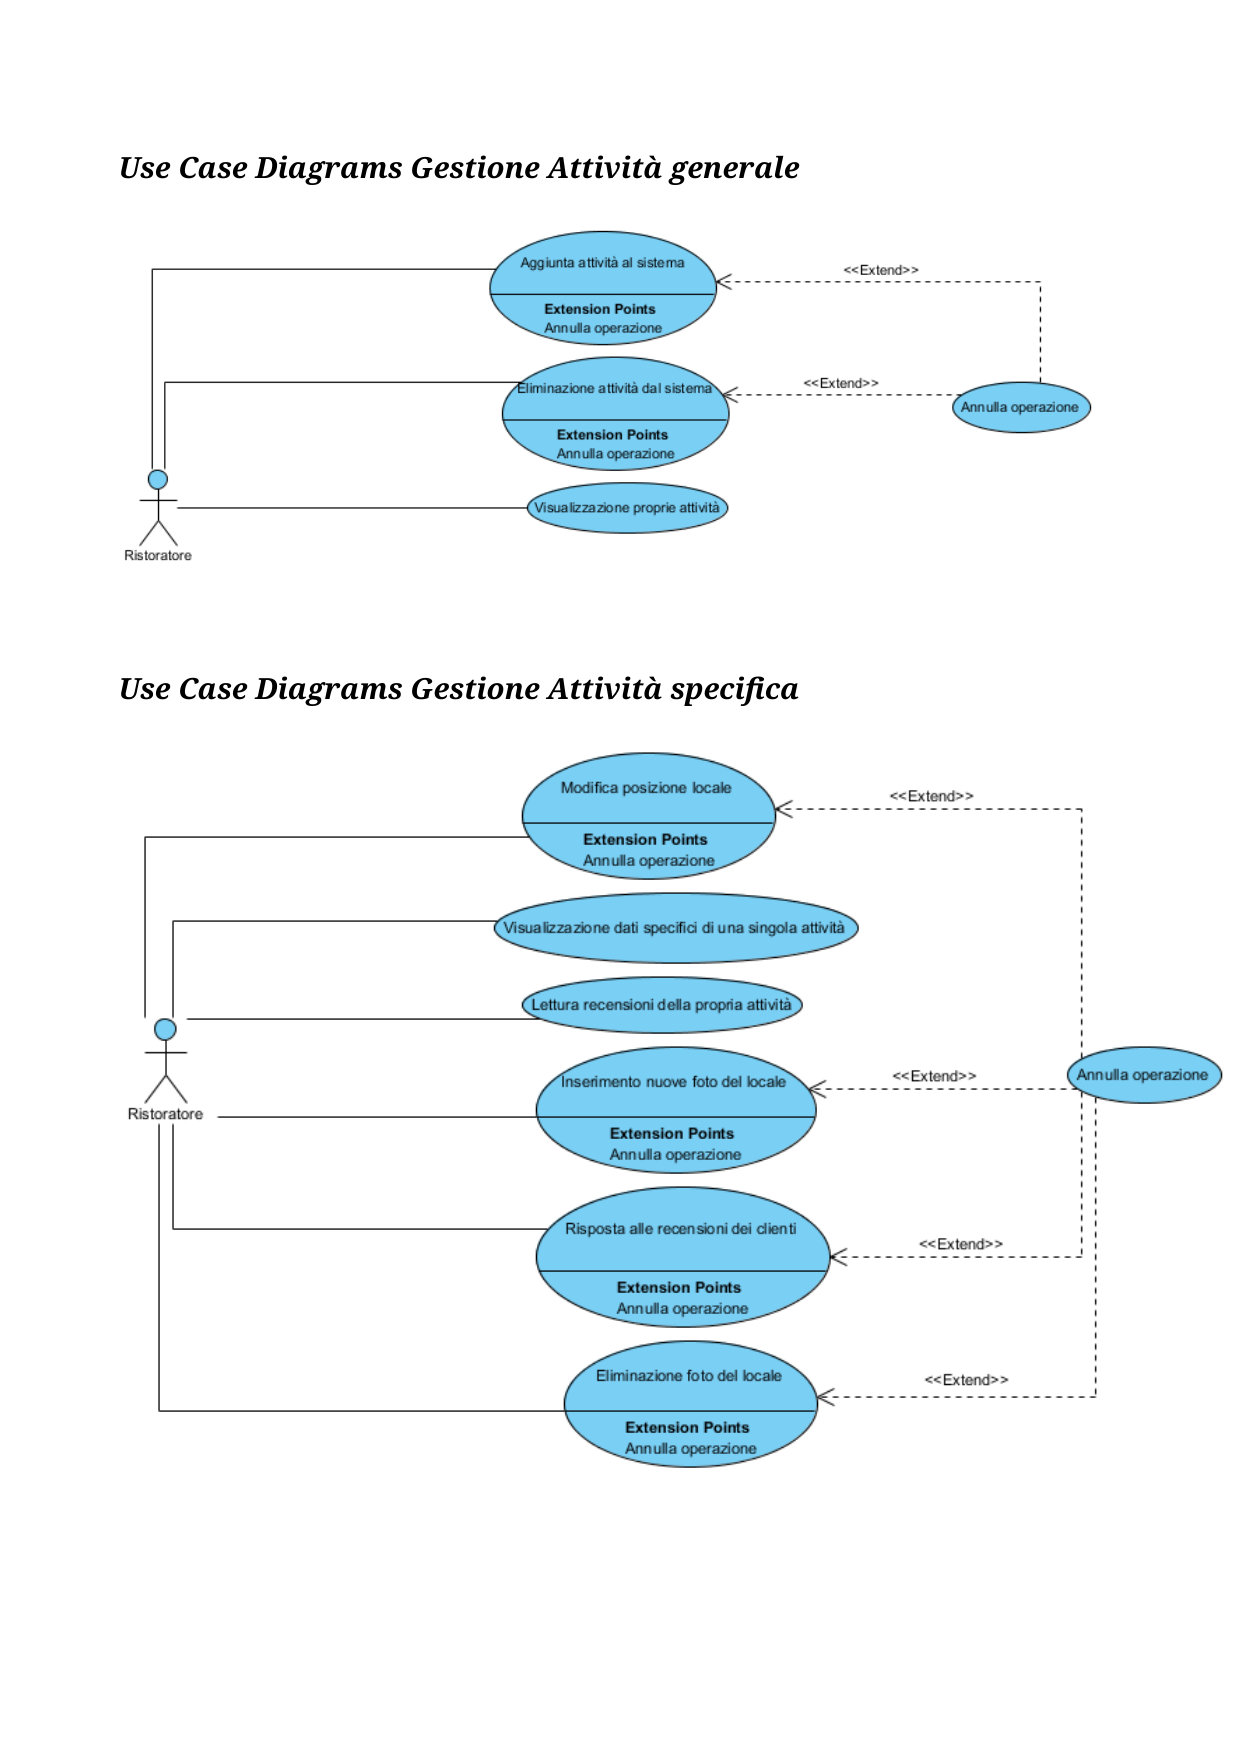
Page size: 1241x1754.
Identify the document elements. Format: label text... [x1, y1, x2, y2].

picture [118, 227, 1105, 564]
text Use Case Diagrams Gestione Attività specifica [118, 669, 1122, 708]
text Use Case Diagrams Gestione Attività generale [118, 148, 1122, 187]
picture [118, 748, 1228, 1475]
